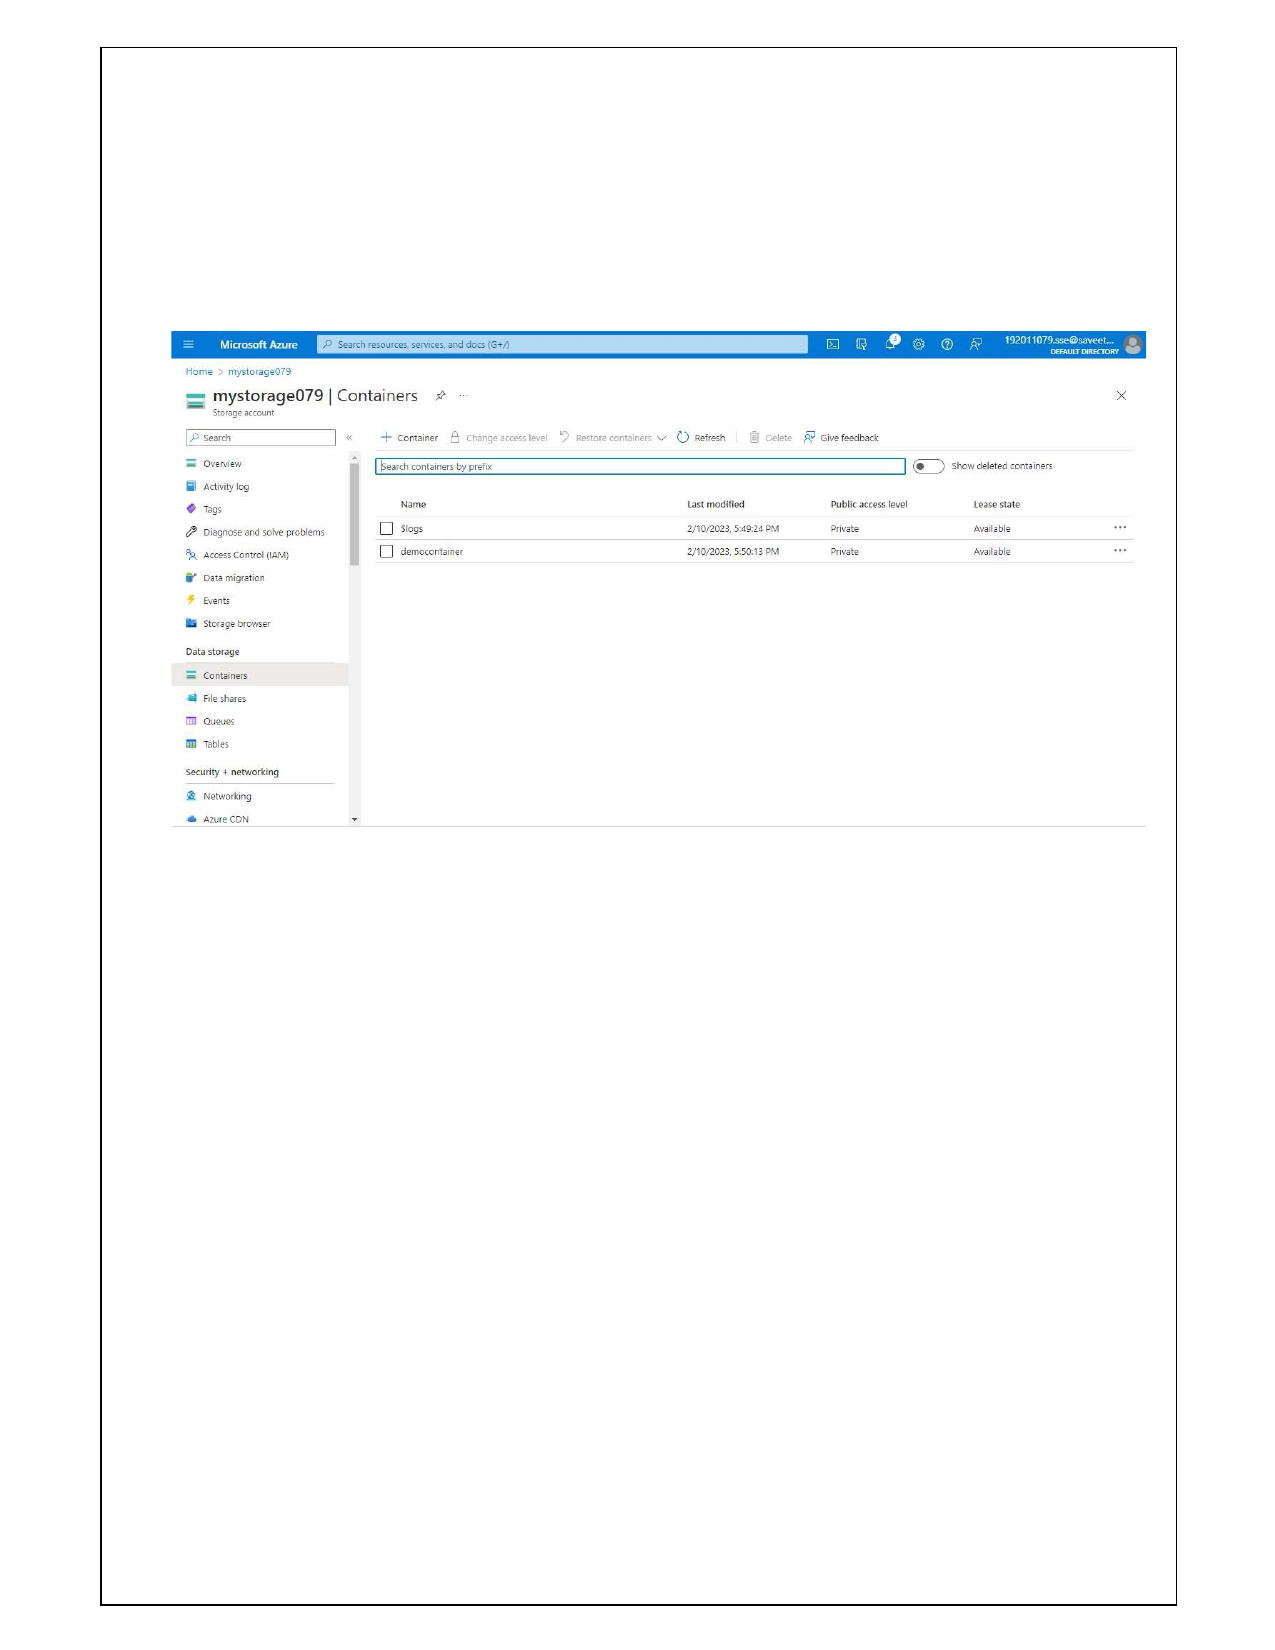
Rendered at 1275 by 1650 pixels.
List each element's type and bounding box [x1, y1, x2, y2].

picture [171, 331, 1147, 827]
